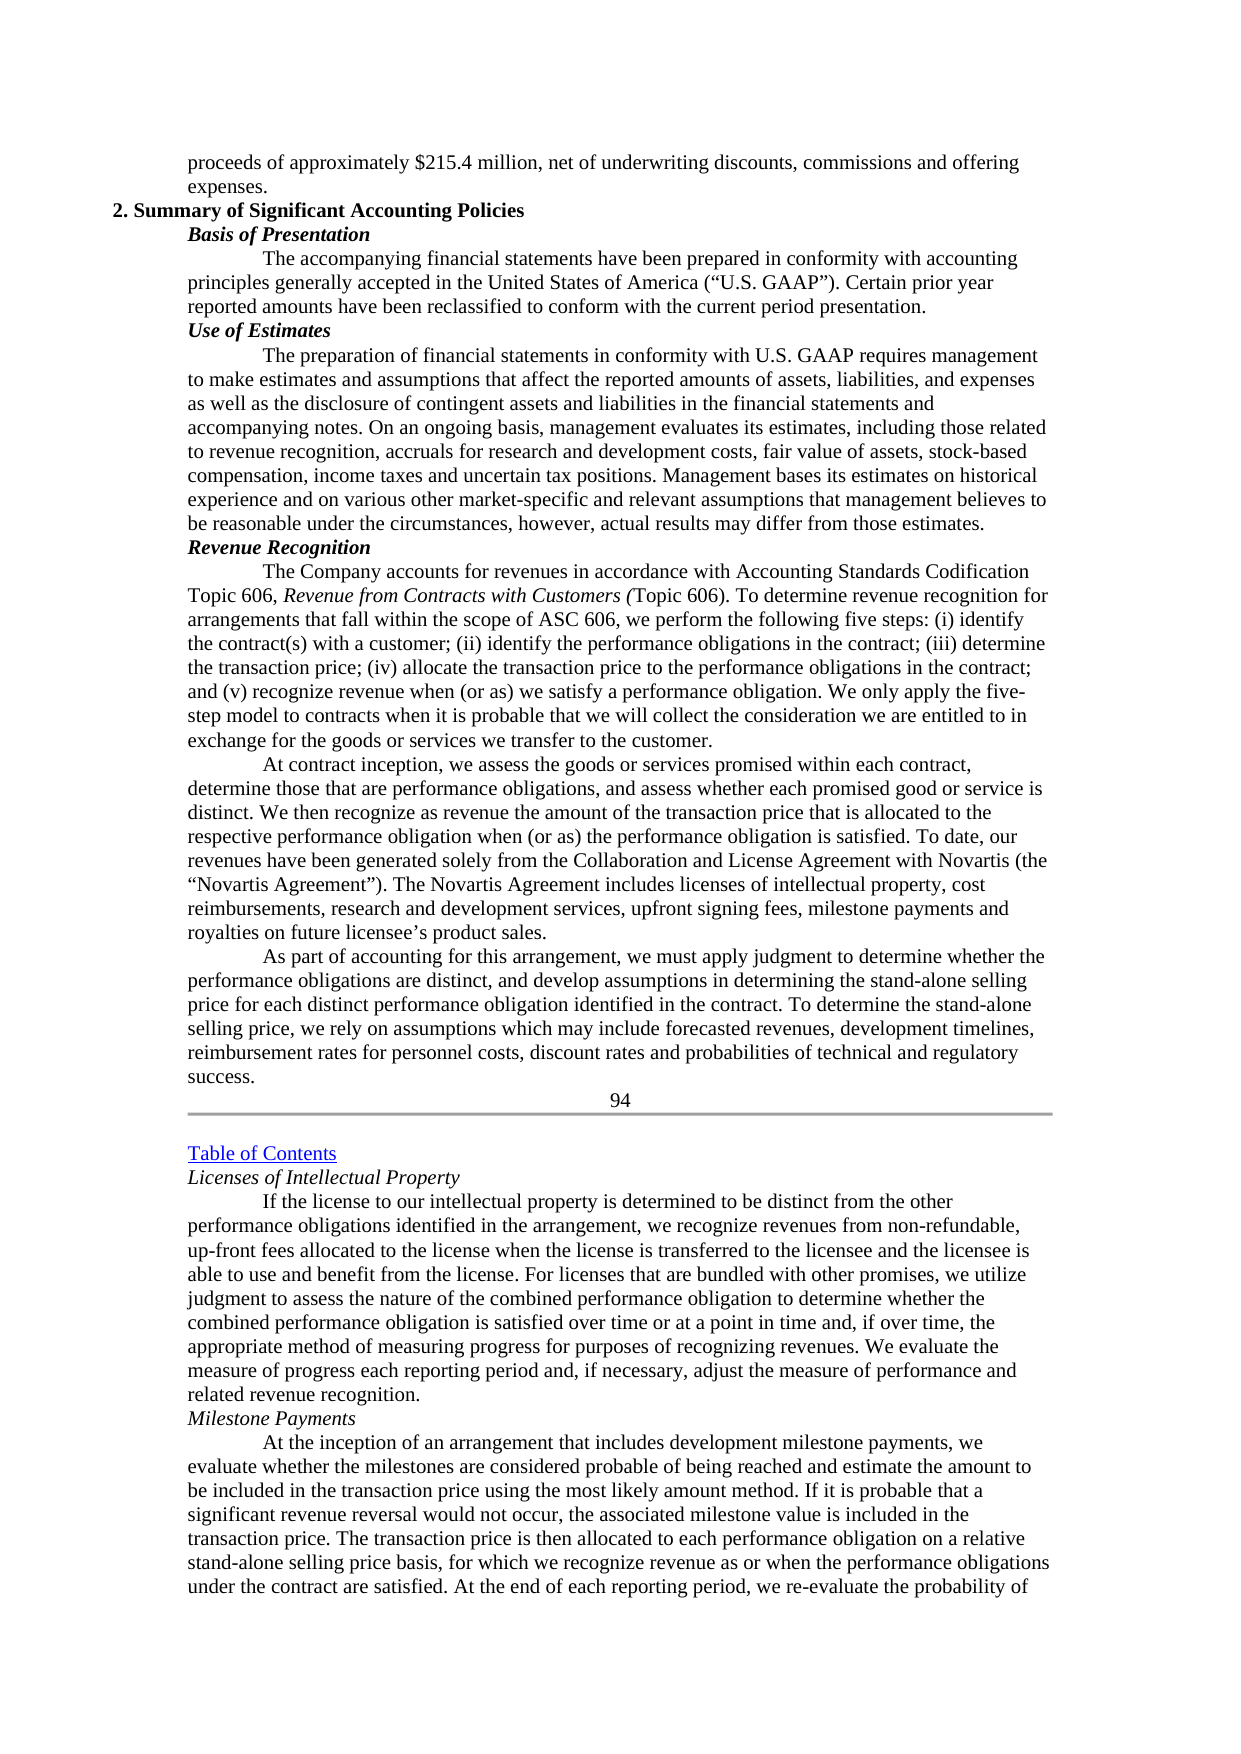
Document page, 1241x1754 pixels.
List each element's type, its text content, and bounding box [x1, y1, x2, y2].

text Basis of Presentation [187, 222, 1053, 246]
text Table of Contents [187, 1141, 1053, 1165]
text The Company accounts for revenues in accordance with Accounting Standards Codification Topic 606, Revenue from Contracts with Customers (Topic 606). To determine revenue recognition for arrangements that fall within the scope of ASC 606, we perform the following five steps: (i) identify the contract(s) with a customer; (ii) identify the performance obligations in the contract; (iii) determine the transaction price; (iv) allocate the transaction price to the performance obligations in the contract; and (v) recognize revenue when (or as) we satisfy a performance obligation. We only apply the five-step model to contracts when it is probable that we will collect the consideration we are entitled to in exchange for the goods or services we transfer to the customer. [187, 559, 1053, 752]
text 2. Summary of Significant Accounting Policies [112, 198, 1053, 222]
text As part of accounting for this arrangement, we must apply judgment to determine whether the performance obligations are distinct, and develop assumptions in determining the stand-alone selling price for each distinct performance obligation identified in the contract. To determine the stand-alone selling price, we rely on assumptions which may include forecasted revenues, development timelines, reimbursement rates for personnel costs, discount rates and probabilities of technical and regulatory success. [187, 944, 1053, 1088]
text Revenue Recognition [187, 535, 1053, 559]
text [187, 150, 1053, 198]
text At contract inception, we assess the goods or services promised within each contract, determine those that are performance obligations, and assess whether each promised good or service is distinct. We then recognize as revenue the amount of the transaction price that is allocated to the respective performance obligation when (or as) the performance obligation is satisfied. To date, our revenues have been generated solely from the Collaboration and License Agreement with Novartis (the “Novartis Agreement”). The Novartis Agreement includes licenses of intellectual property, cost reimbursements, research and development services, upfront signing fees, milestone payments and royalties on future licensee’s product sales. [187, 752, 1053, 944]
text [187, 1430, 1053, 1598]
text Milestone Payments [187, 1406, 1053, 1430]
text The accompanying financial statements have been prepared in conformity with accounting principles generally accepted in the United States of America (“U.S. GAAP”). Certain prior year reported amounts have been reclassified to conform with the current period presentation. [187, 246, 1053, 318]
text Use of Estimates [187, 318, 1053, 342]
text The preparation of financial statements in conformity with U.S. GAAP requires management to make estimates and assumptions that affect the reported amounts of assets, liabilities, and expenses as well as the disclosure of contingent assets and liabilities in the financial statements and accompanying notes. On an ongoing basis, management evaluates its estimates, including those related to revenue recognition, accruals for research and development costs, fair value of assets, stock-based compensation, income taxes and uncertain tax positions. Management bases its estimates on historical experience and on various other market-specific and relevant assumptions that management believes to be reasonable under the circumstances, however, actual results may differ from those estimates. [187, 342, 1053, 535]
text If the license to our intellectual property is determined to be distinct from the other performance obligations identified in the arrangement, we recognize revenues from non-refundable, up-front fees allocated to the license when the license is transferred to the licensee and the licensee is able to use and benefit from the license. For licenses that are bundled with other promises, we utilize judgment to assess the nature of the combined performance obligation to determine whether the combined performance obligation is satisfied over time or at a point in time and, if over time, the appropriate method of measuring progress for purposes of recognizing revenues. We evaluate the measure of progress each reporting period and, if necessary, adjust the measure of performance and related revenue recognition. [187, 1189, 1053, 1406]
text 94 [187, 1088, 1053, 1112]
text Licenses of Intellectual Property [187, 1165, 1053, 1189]
